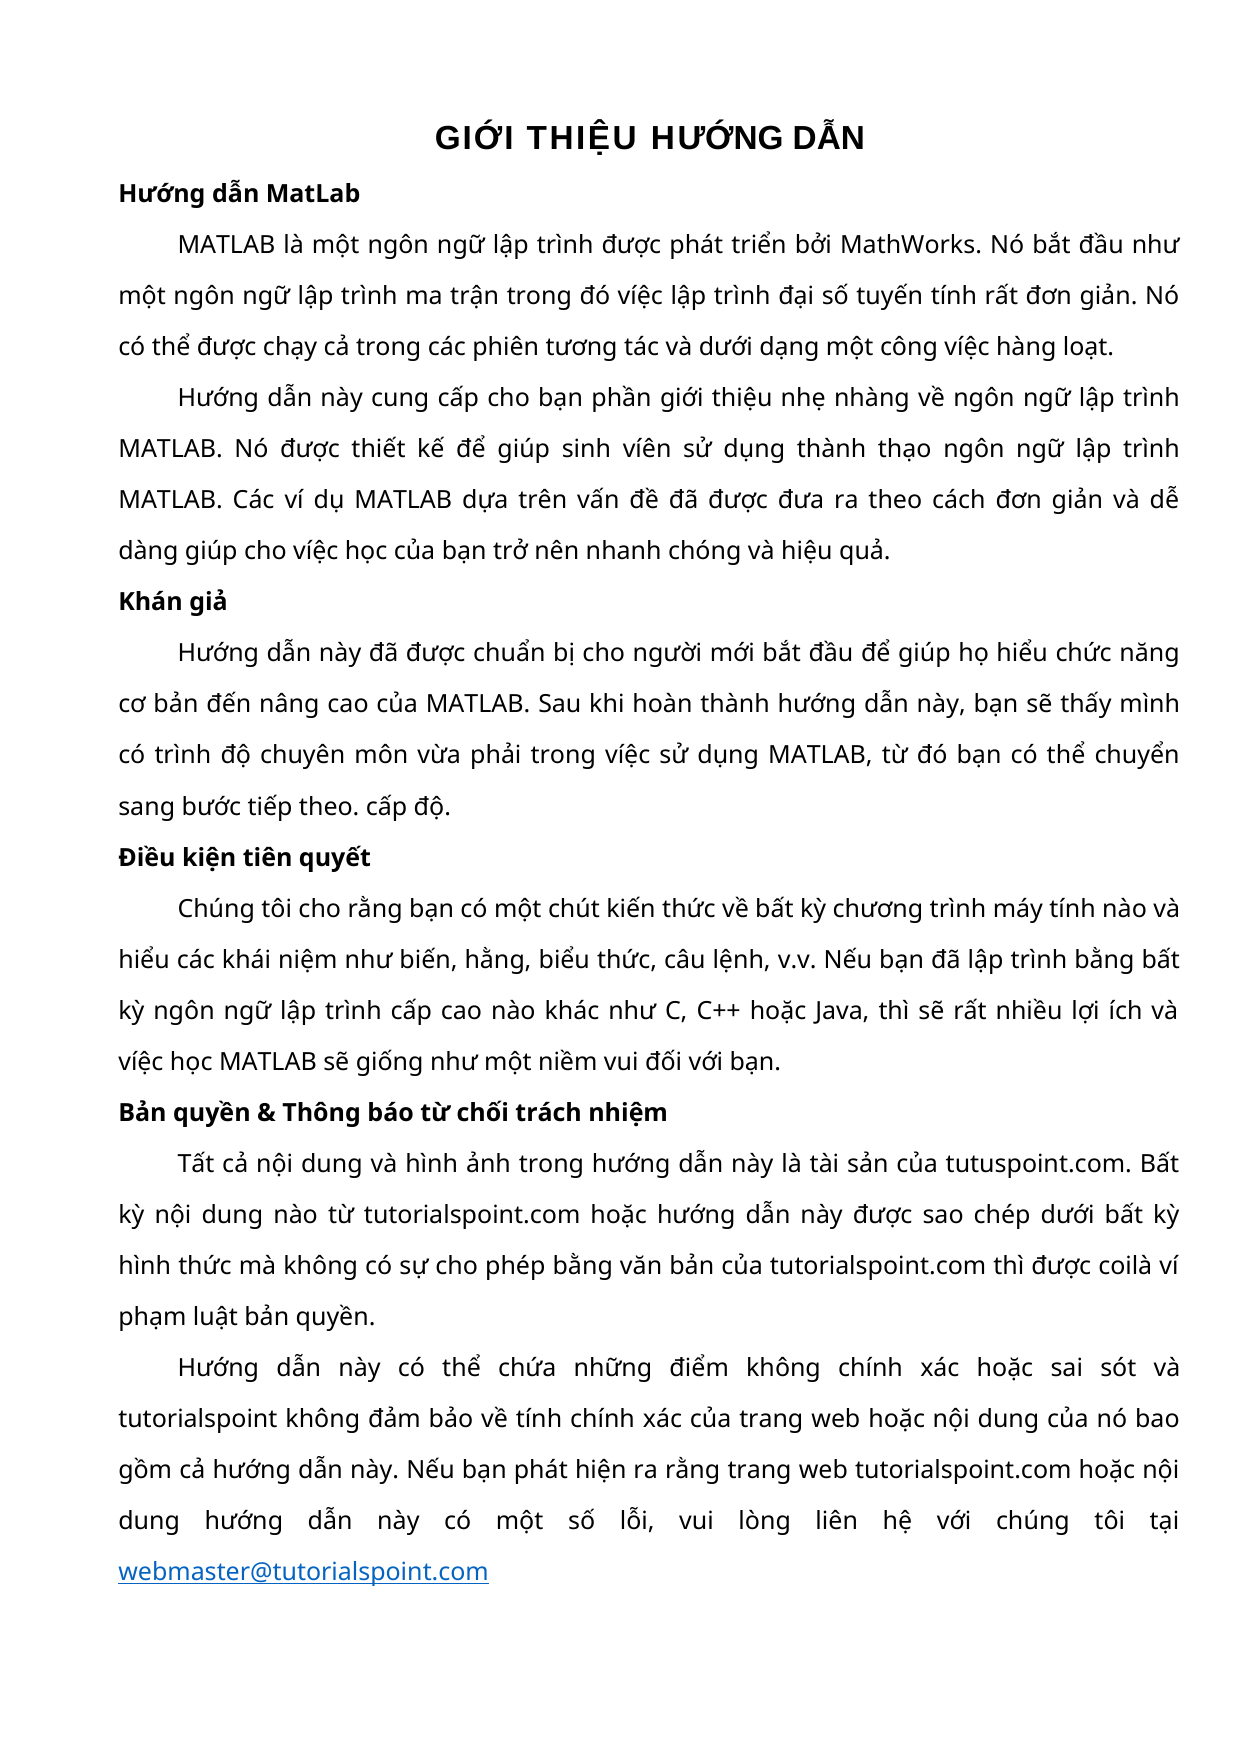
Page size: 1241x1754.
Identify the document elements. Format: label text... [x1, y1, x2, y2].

text Bản quyền & Thông báo từ chối trách nhiệm [118, 1094, 1181, 1128]
text Hướng dẫn này đã được chuẩn bị cho người mới bắt đầu để giúp họ hiểu chức năng cơ bản đến nâng cao của MATLAB. Sau khi hoàn thành hướng dẫn này, bạn sẽ thấy mình có trình độ chuyên môn vừa phải trong víệc sử dụng MATLAB, từ đó bạn có thể chuyển sang bước tiếp theo. cấp độ. [118, 635, 1181, 822]
text Tất cả nội dung và hình ảnh trong hướng dẫn này là tài sản của tutuspoint.com. Bất kỳ nội dung nào từ tutorialspoint.com hoặc hướng dẫn này được sao chép dưới bất kỳ hình thức mà không có sự cho phép bằng văn bản của tutorialspoint.com thì được coilà ví phạm luật bản quyền. [118, 1146, 1181, 1333]
text GIỚI THIỆU HƯỚNG DẪN [118, 118, 1181, 157]
text Hướng dẫn này cung cấp cho bạn phần giới thiệu nhẹ nhàng về ngôn ngữ lập trình MATLAB. Nó được thiết kế để giúp sinh víên sử dụng thành thạo ngôn ngữ lập trình MATLAB. Các ví dụ MATLAB dựa trên vấn đề đã được đưa ra theo cách đơn giản và dễ dàng giúp cho víệc học của bạn trở nên nhanh chóng và hiệu quả. [118, 380, 1181, 567]
text Hướng dẫn này có thể chứa những điểm không chính xác hoặc sai sót và tutorialspoint không đảm bảo về tính chính xác của trang web hoặc nội dung của nó bao gồm cả hướng dẫn này. Nếu bạn phát hiện ra rằng trang web tutorialspoint.com hoặc nội dung hướng dẫn này có một số lỗi, vui lòng liên hệ với chúng tôi tại webmaster@tutorialspoint.com [118, 1350, 1181, 1588]
text MATLAB là một ngôn ngữ lập trình được phát triển bởi MathWorks. Nó bắt đầu như một ngôn ngữ lập trình ma trận trong đó víệc lập trình đại số tuyến tính rất đơn giản. Nó có thể được chạy cả trong các phiên tương tác và dưới dạng một công víệc hàng loạt. [118, 227, 1181, 363]
text Chúng tôi cho rằng bạn có một chút kiến thức về bất kỳ chương trình máy tính nào và hiểu các khái niệm như biến, hằng, biểu thức, câu lệnh, v.v. Nếu bạn đã lập trình bằng bất kỳ ngôn ngữ lập trình cấp cao nào khác như C, C++ hoặc Java, thì sẽ rất nhiều lợi ích và víệc học MATLAB sẽ giống như một niềm vui đối với bạn. [118, 890, 1181, 1077]
text Điều kiện tiên quyết [118, 839, 1181, 873]
text Hướng dẫn MatLab [118, 176, 1181, 210]
text Khán giả [118, 584, 1181, 618]
